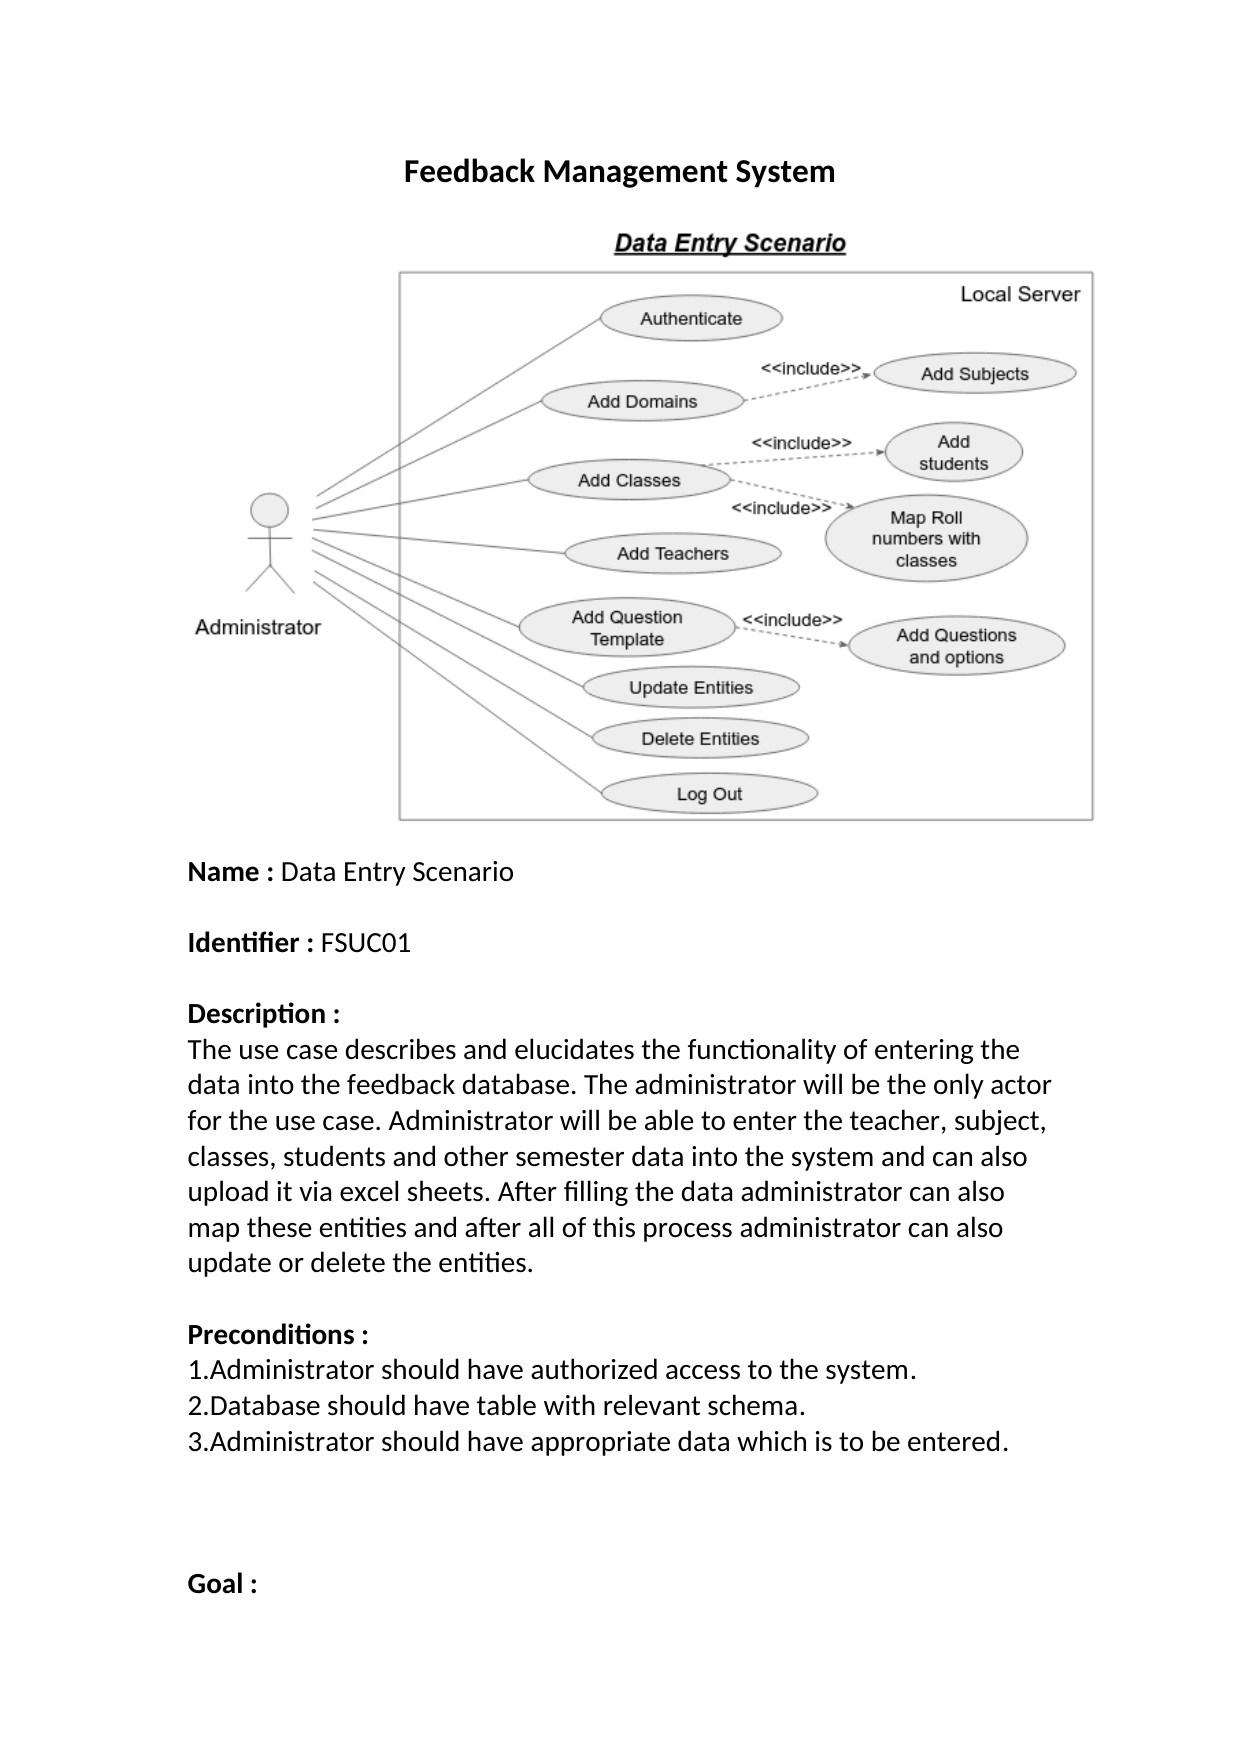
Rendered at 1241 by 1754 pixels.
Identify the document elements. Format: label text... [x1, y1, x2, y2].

text Description : [187, 995, 1053, 1031]
text Identifier : FSUC01 [187, 924, 1053, 959]
text Goal : [187, 1565, 1053, 1601]
text 2.Database should have table with relevant schema. [187, 1387, 1053, 1423]
text 1.Administrator should have authorized access to the system. [187, 1351, 1053, 1387]
text Preconditions : [187, 1316, 1053, 1351]
text Feedback Management System [187, 150, 1053, 191]
text 3.Administrator should have appropriate data which is to be entered. [187, 1423, 1053, 1458]
picture [187, 231, 1137, 828]
text The use case describes and elucidates the functionality of entering the data into the feedback database. The administrator will be the only actor for the use case. Administrator will be able to enter the teacher, subject, classes, students and other semester data into the system and can also upload it via excel sheets. After filling the data administrator can also map these entities and after all of this process administrator can also update or delete the entities. [187, 1031, 1053, 1280]
text Name : Data Entry Scenario [187, 853, 1053, 888]
